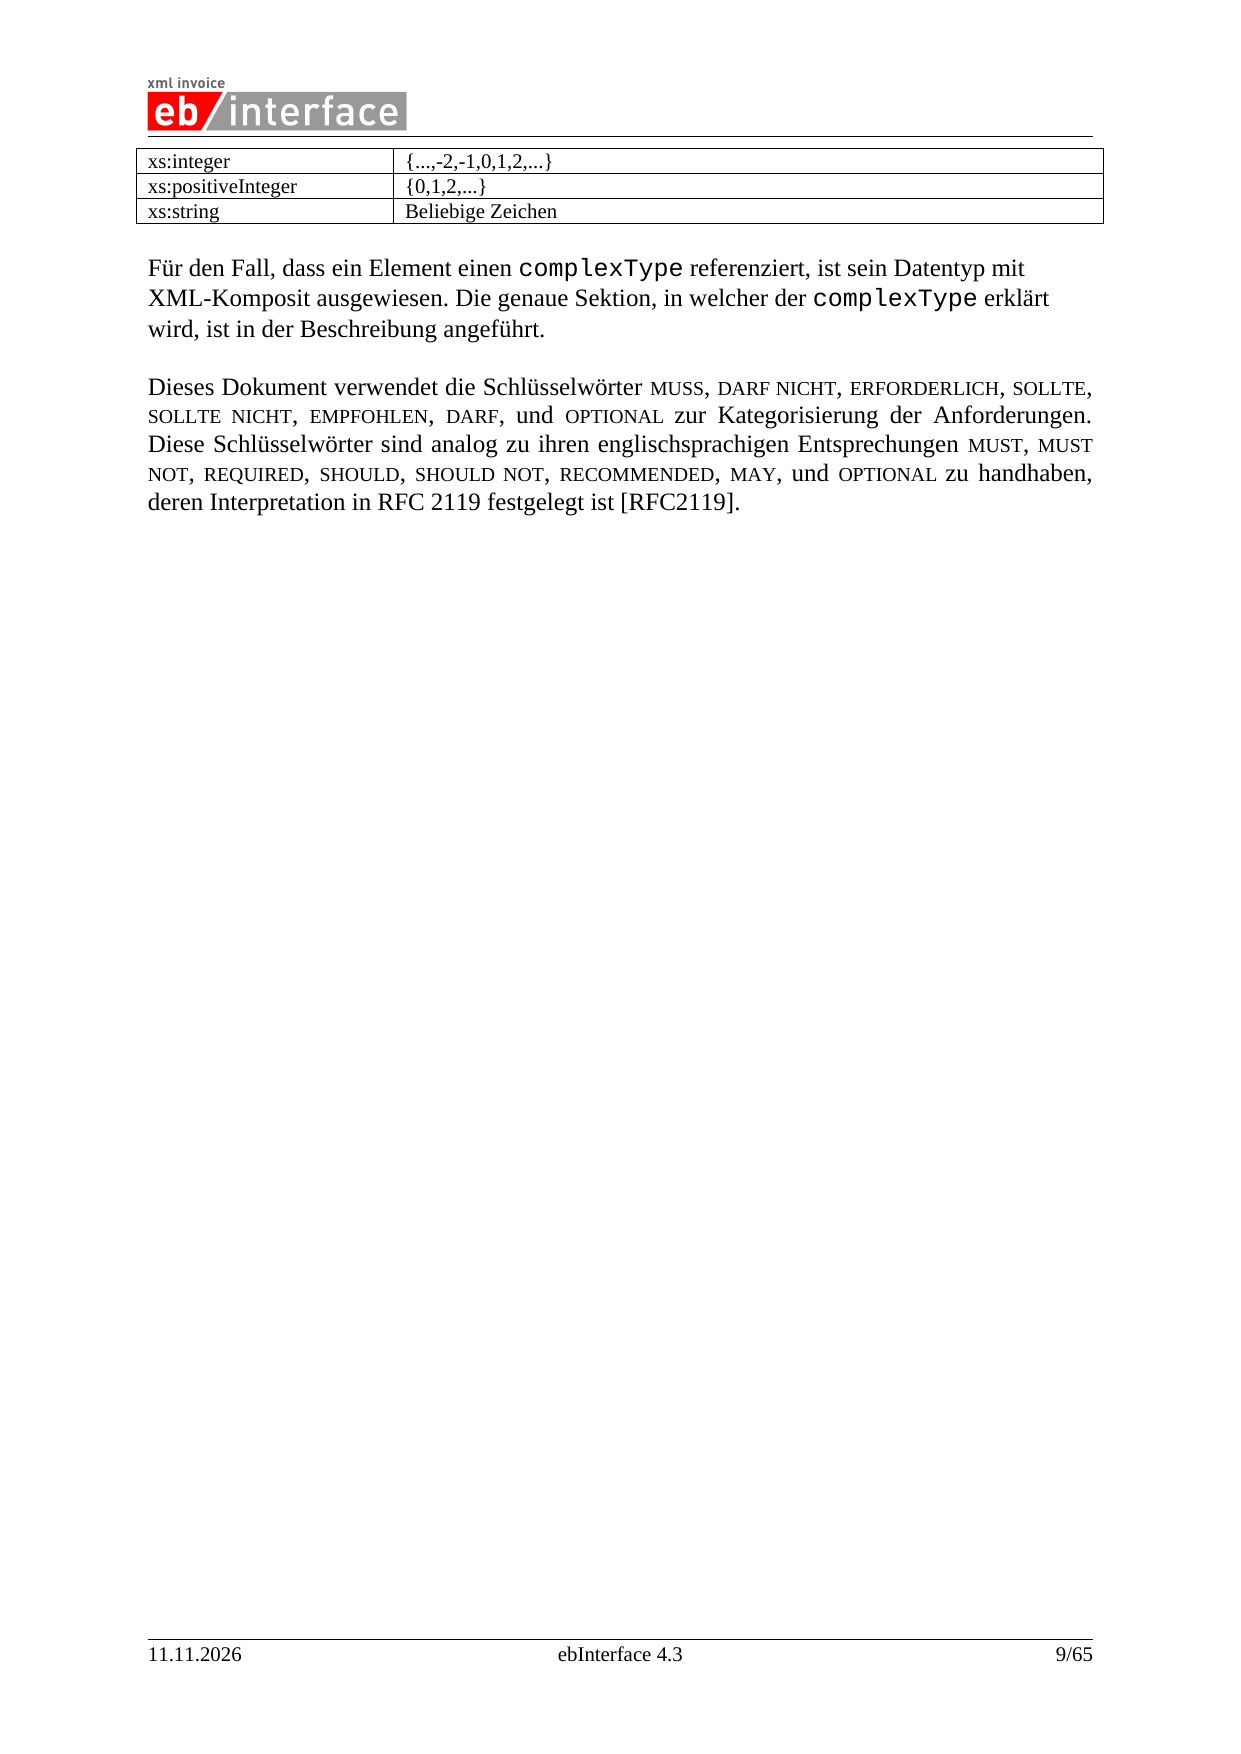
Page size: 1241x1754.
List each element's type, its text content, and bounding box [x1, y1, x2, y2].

table_cell xs:string [137, 199, 393, 223]
table_cell xs:positiveInteger [137, 174, 393, 198]
table_cell {...,-2,-1,0,1,2,...} [394, 149, 1103, 173]
picture [147, 73, 407, 134]
table_cell {0,1,2,...} [394, 174, 1103, 198]
text Dieses Dokument verwendet die Schlüsselwörter MUSS, DARF NICHT, ERFORDERLICH, SOLLTE, SOLLTE NICHT, EMPFOHLEN, DARF, und OPTIONAL zur Kategorisierung der Anforderungen. Diese Schlüsselwörter sind analog zu ihren englischsprachigen Entsprechungen MUST, MUST NOT, REQUIRED, SHOULD, SHOULD NOT, RECOMMENDED, MAY, und OPTIONAL zu handhaben, deren Interpretation in RFC 2119 festgelegt ist [RFC2119]. [148, 372, 1093, 516]
table_cell Beliebige Zeichen [394, 199, 1103, 223]
text Für den Fall, dass ein Element einen complexType referenziert, ist sein Datentyp mit XML-Komposit ausgewiesen. Die genaue Sektion, in welcher der complexType erklärt wird, ist in der Beschreibung angeführt. [148, 253, 1093, 343]
table_cell xs:integer [137, 149, 393, 173]
